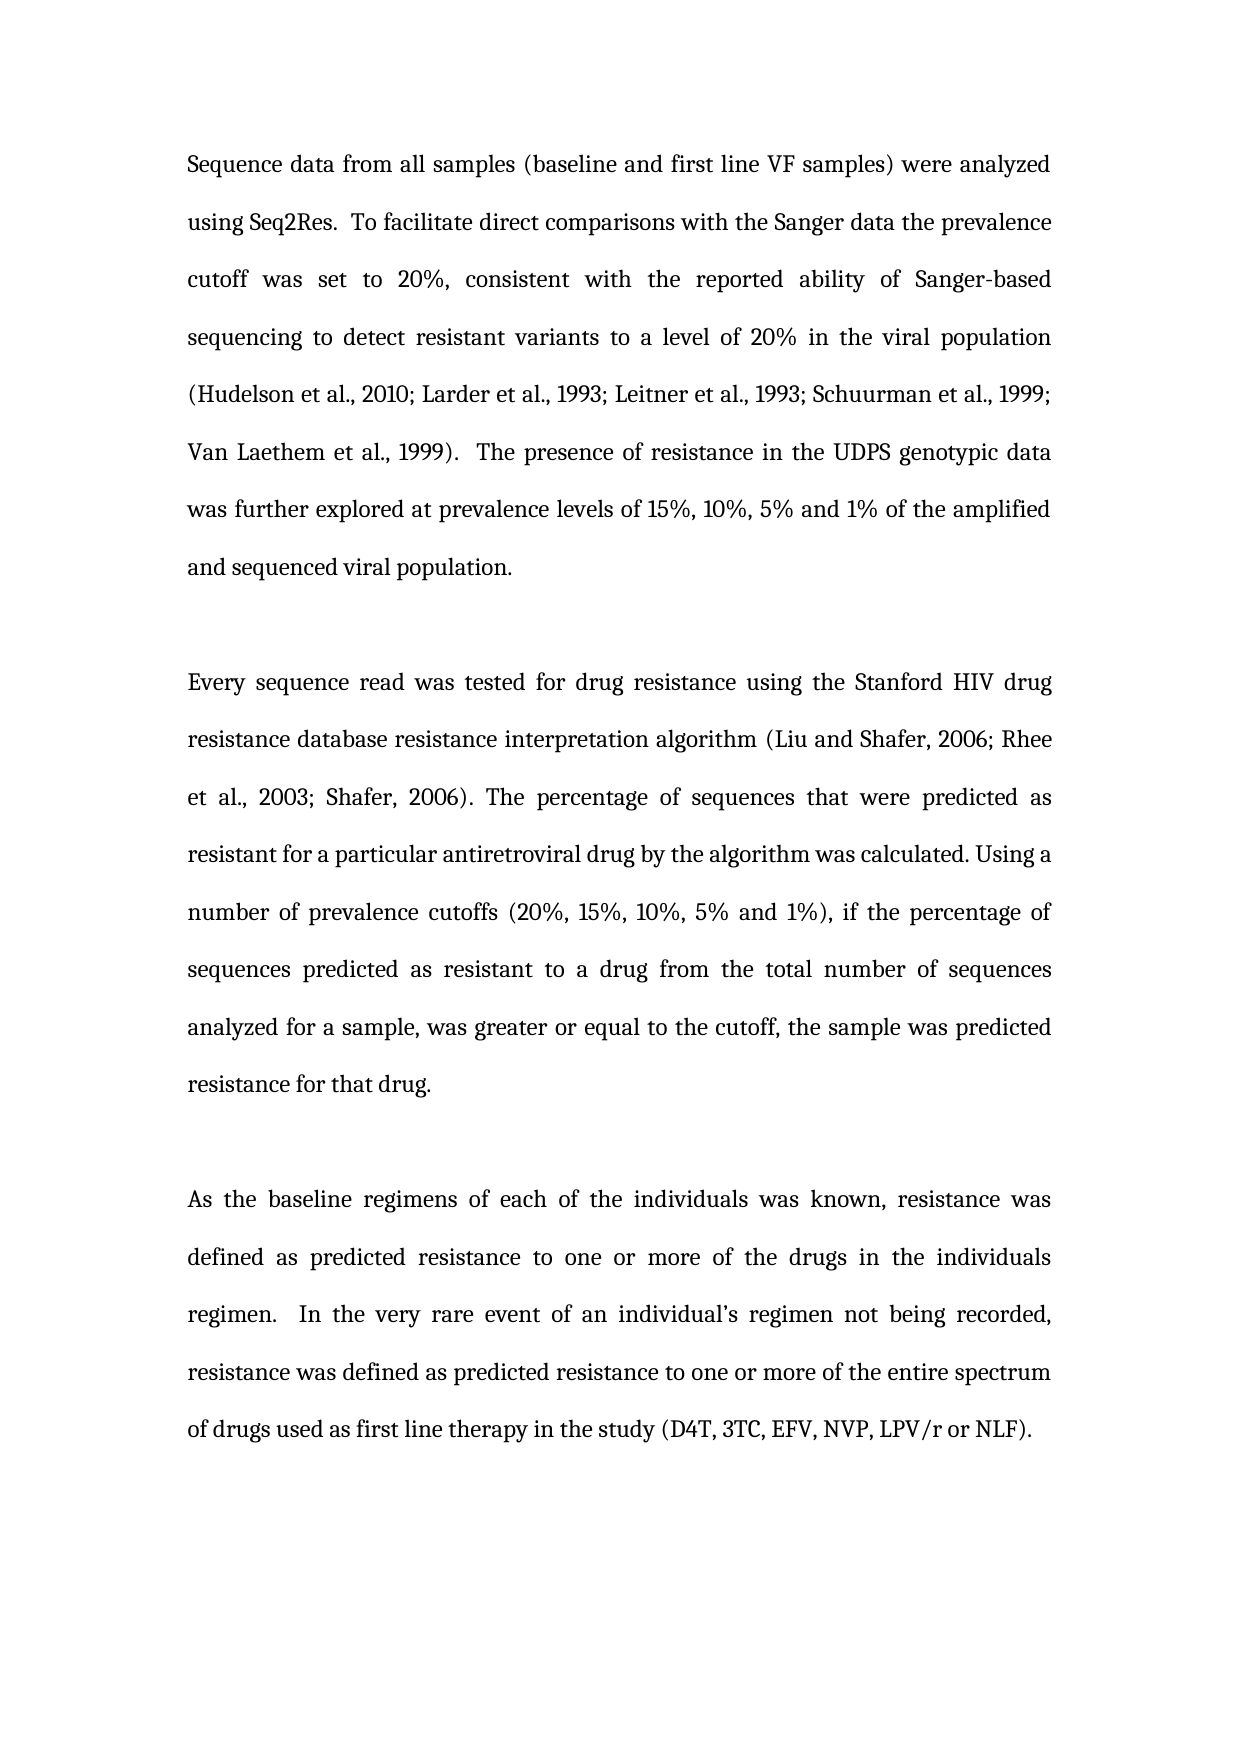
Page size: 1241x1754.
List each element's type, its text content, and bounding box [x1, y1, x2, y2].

text As the baseline regimens of each of the individuals was known, resistance was defined as predicted resistance to one or more of the drugs in the individuals regimen. In the very rare event of an individual’s regimen not being recorded, resistance was defined as predicted resistance to one or more of the entire spectrum of drugs used as first line therapy in the study (D4T, 3TC, EFV, NVP, LPV/r or NLF). [187, 1185, 1053, 1444]
text Sequence data from all samples (baseline and first line VF samples) were analyzed using Seq2Res. To facilitate direct comparisons with the Sanger data the prevalence cutoff was set to 20%, consistent with the reported ability of Sanger-based sequencing to detect resistant variants to a level of 20% in the viral population (Hudelson et al., 2010; Larder et al., 1993; Leitner et al., 1993; Schuurman et al., 1999; Van Laethem et al., 1999). The presence of resistance in the UDPS genotypic data was further explored at prevalence levels of 15%, 10%, 5% and 1% of the amplified and sequenced viral population. [187, 150, 1053, 581]
text Every sequence read was tested for drug resistance using the Stanford HIV drug resistance database resistance interpretation algorithm (Liu and Shafer, 2006; Rhee et al., 2003; Shafer, 2006). The percentage of sequences that were predicted as resistant for a particular antiretroviral drug by the algorithm was calculated. Using a number of prevalence cutoffs (20%, 15%, 10%, 5% and 1%), if the percentage of sequences predicted as resistant to a drug from the total number of sequences analyzed for a sample, was greater or equal to the cutoff, the sample was predicted resistance for that drug. [187, 667, 1053, 1099]
